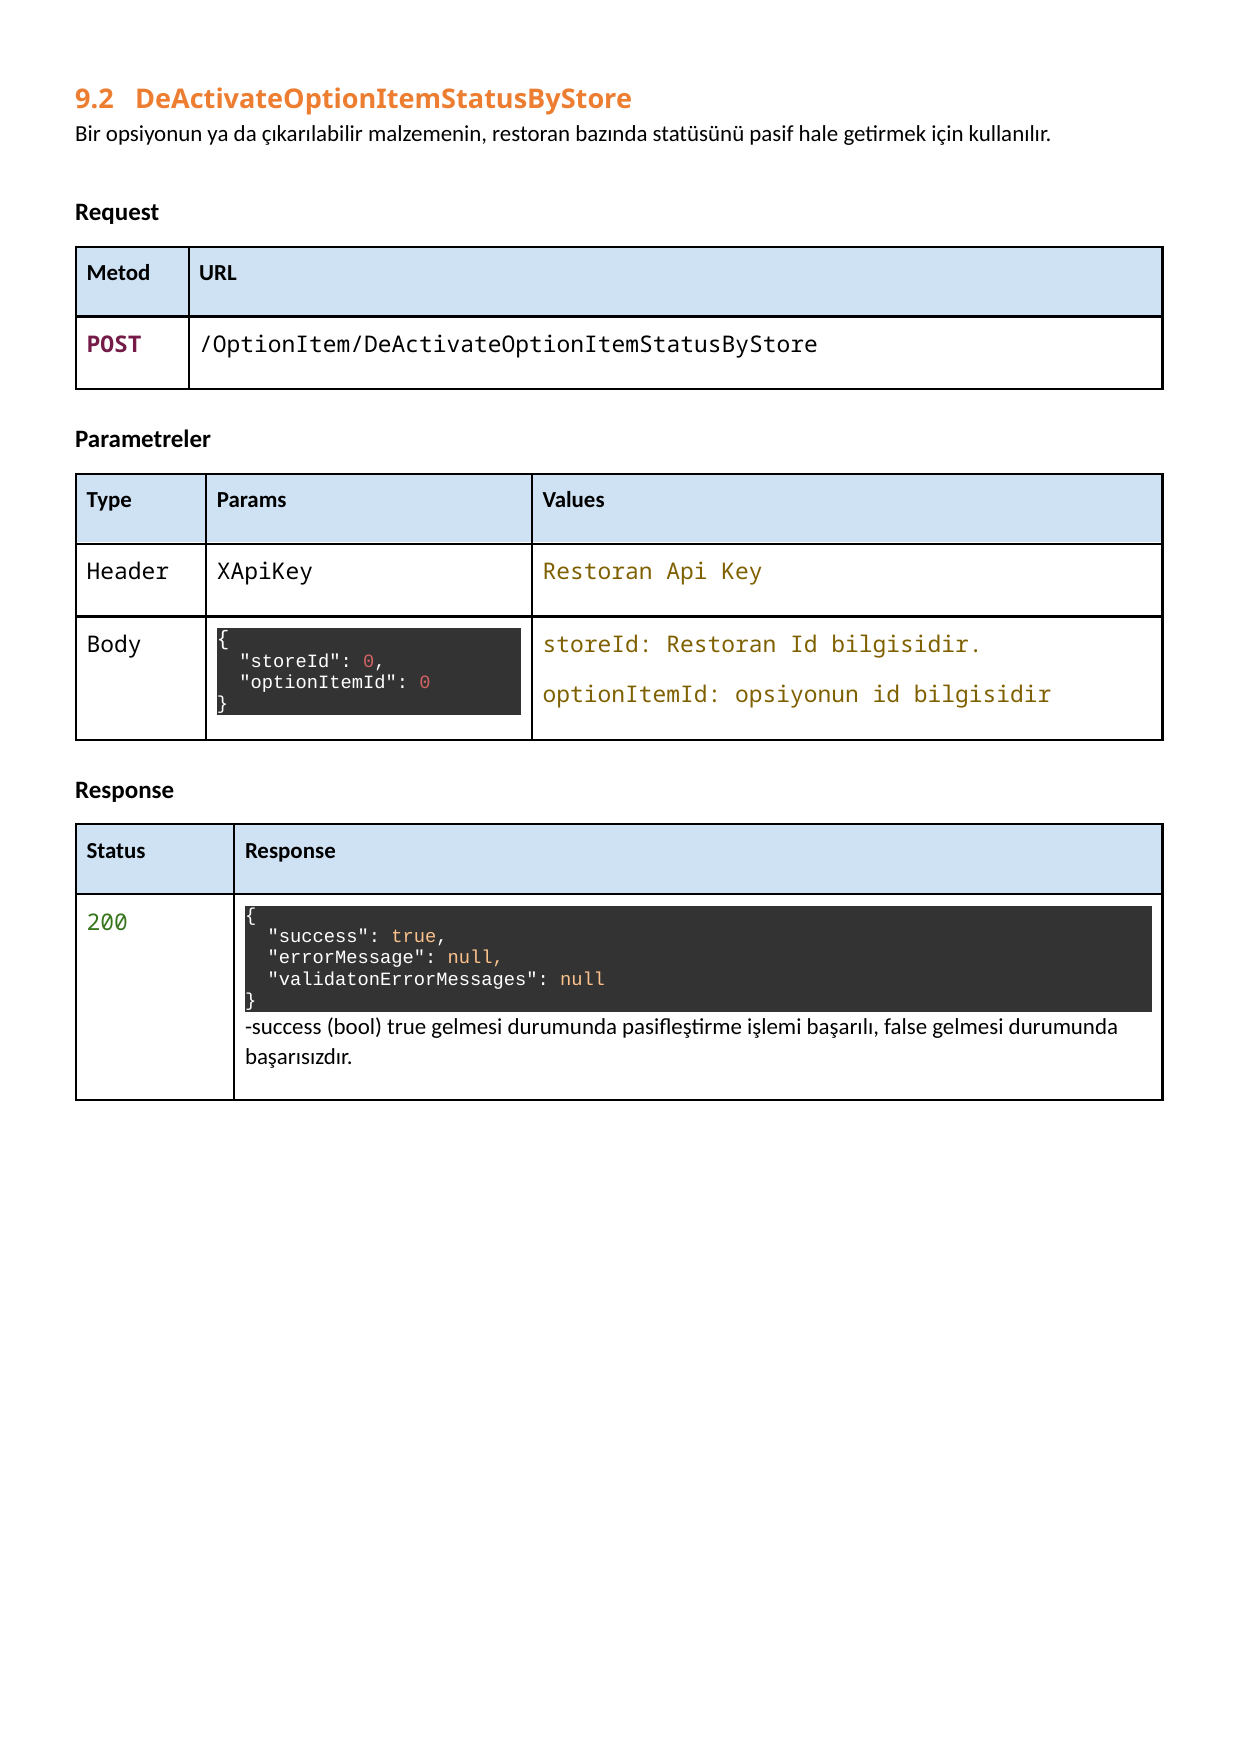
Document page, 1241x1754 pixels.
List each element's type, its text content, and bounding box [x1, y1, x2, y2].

table_cell storeId: Restoran Id bilgisidir. optionItemId: opsiyonun id bilgisidir [533, 618, 1161, 739]
table_cell { "success": true, "errorMessage": null, "validatonErrorMessages": null } -success (bool) true gelmesi durumunda pasifleştirme işlemi başarılı, false gelmesi durumunda başarısızdır. [235, 895, 1161, 1099]
text Response [75, 741, 1165, 804]
table_header Type [77, 475, 205, 542]
text Parametreler [75, 390, 1165, 454]
table_header Values [533, 475, 1161, 542]
table_cell XApiKey [207, 545, 531, 615]
table_cell Restoran Api Key [533, 545, 1161, 615]
table_header Params [207, 475, 531, 542]
text Request [75, 196, 1165, 227]
table_cell /OptionItem/DeActivateOptionItemStatusByStore [190, 318, 1161, 388]
table_header Status [77, 825, 233, 893]
table_cell POST [77, 318, 188, 388]
text DeActivateOptionItemStatusByStore [75, 79, 1165, 116]
table_cell Body [77, 618, 205, 739]
table_header Metod [77, 248, 188, 315]
table_cell Header [77, 545, 205, 615]
table_header Response [235, 825, 1161, 893]
table_cell 200 [77, 895, 233, 1099]
table_cell { "storeId": 0, "optionItemId": 0 } [207, 618, 531, 739]
table_header URL [190, 248, 1161, 315]
text Bir opsiyonun ya da çıkarılabilir malzemenin, restoran bazında statüsünü pasif hale getirmek için kullanılır. [75, 119, 1165, 177]
